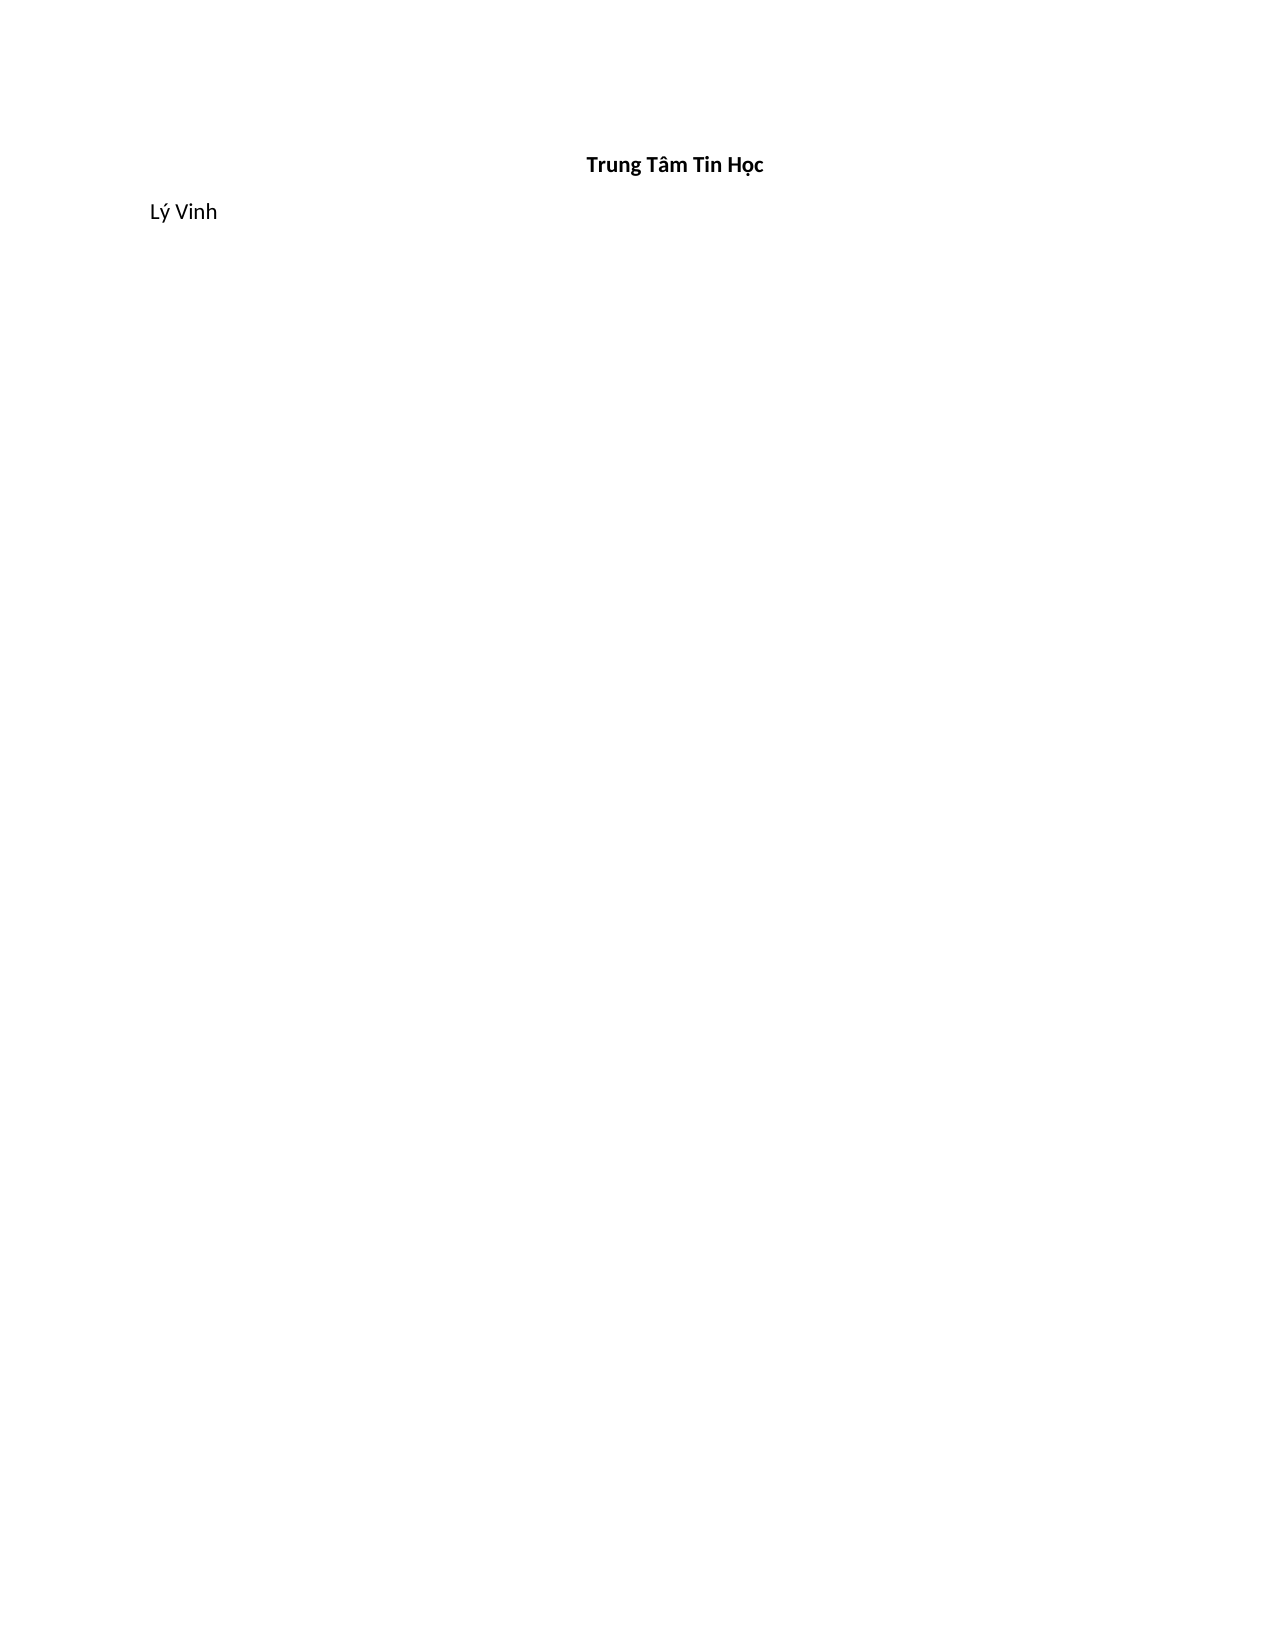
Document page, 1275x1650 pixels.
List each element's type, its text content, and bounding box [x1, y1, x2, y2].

text Lý Vinh [150, 197, 1125, 225]
list Trung Tâm Tin Học [225, 150, 1125, 178]
